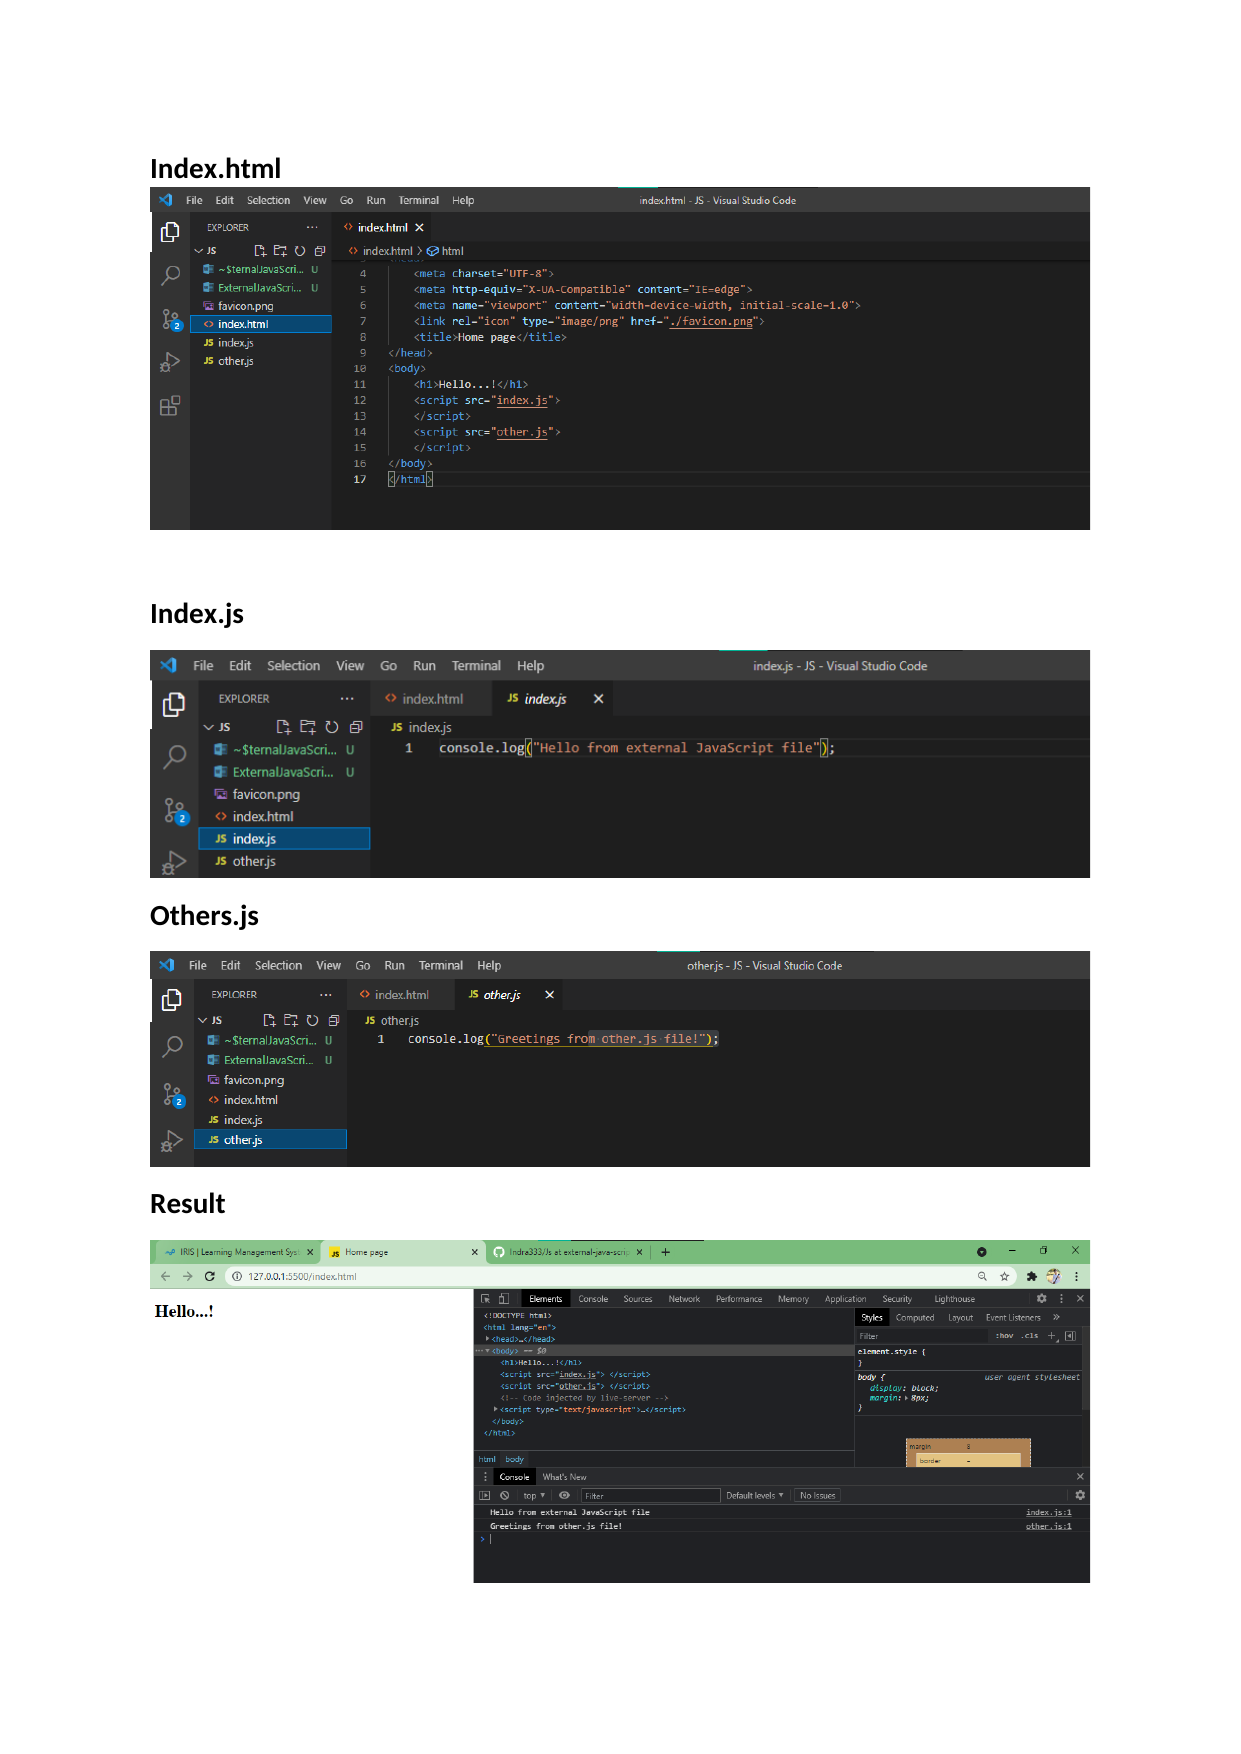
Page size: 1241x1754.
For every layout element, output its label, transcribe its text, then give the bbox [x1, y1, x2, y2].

picture [150, 187, 1091, 530]
picture [150, 951, 1091, 1167]
picture [150, 1240, 1091, 1583]
text Index.html [150, 150, 1090, 187]
text Result [150, 1185, 1090, 1221]
text Others.js [150, 897, 1090, 932]
picture [150, 650, 1091, 878]
text Index.js [150, 595, 1090, 631]
